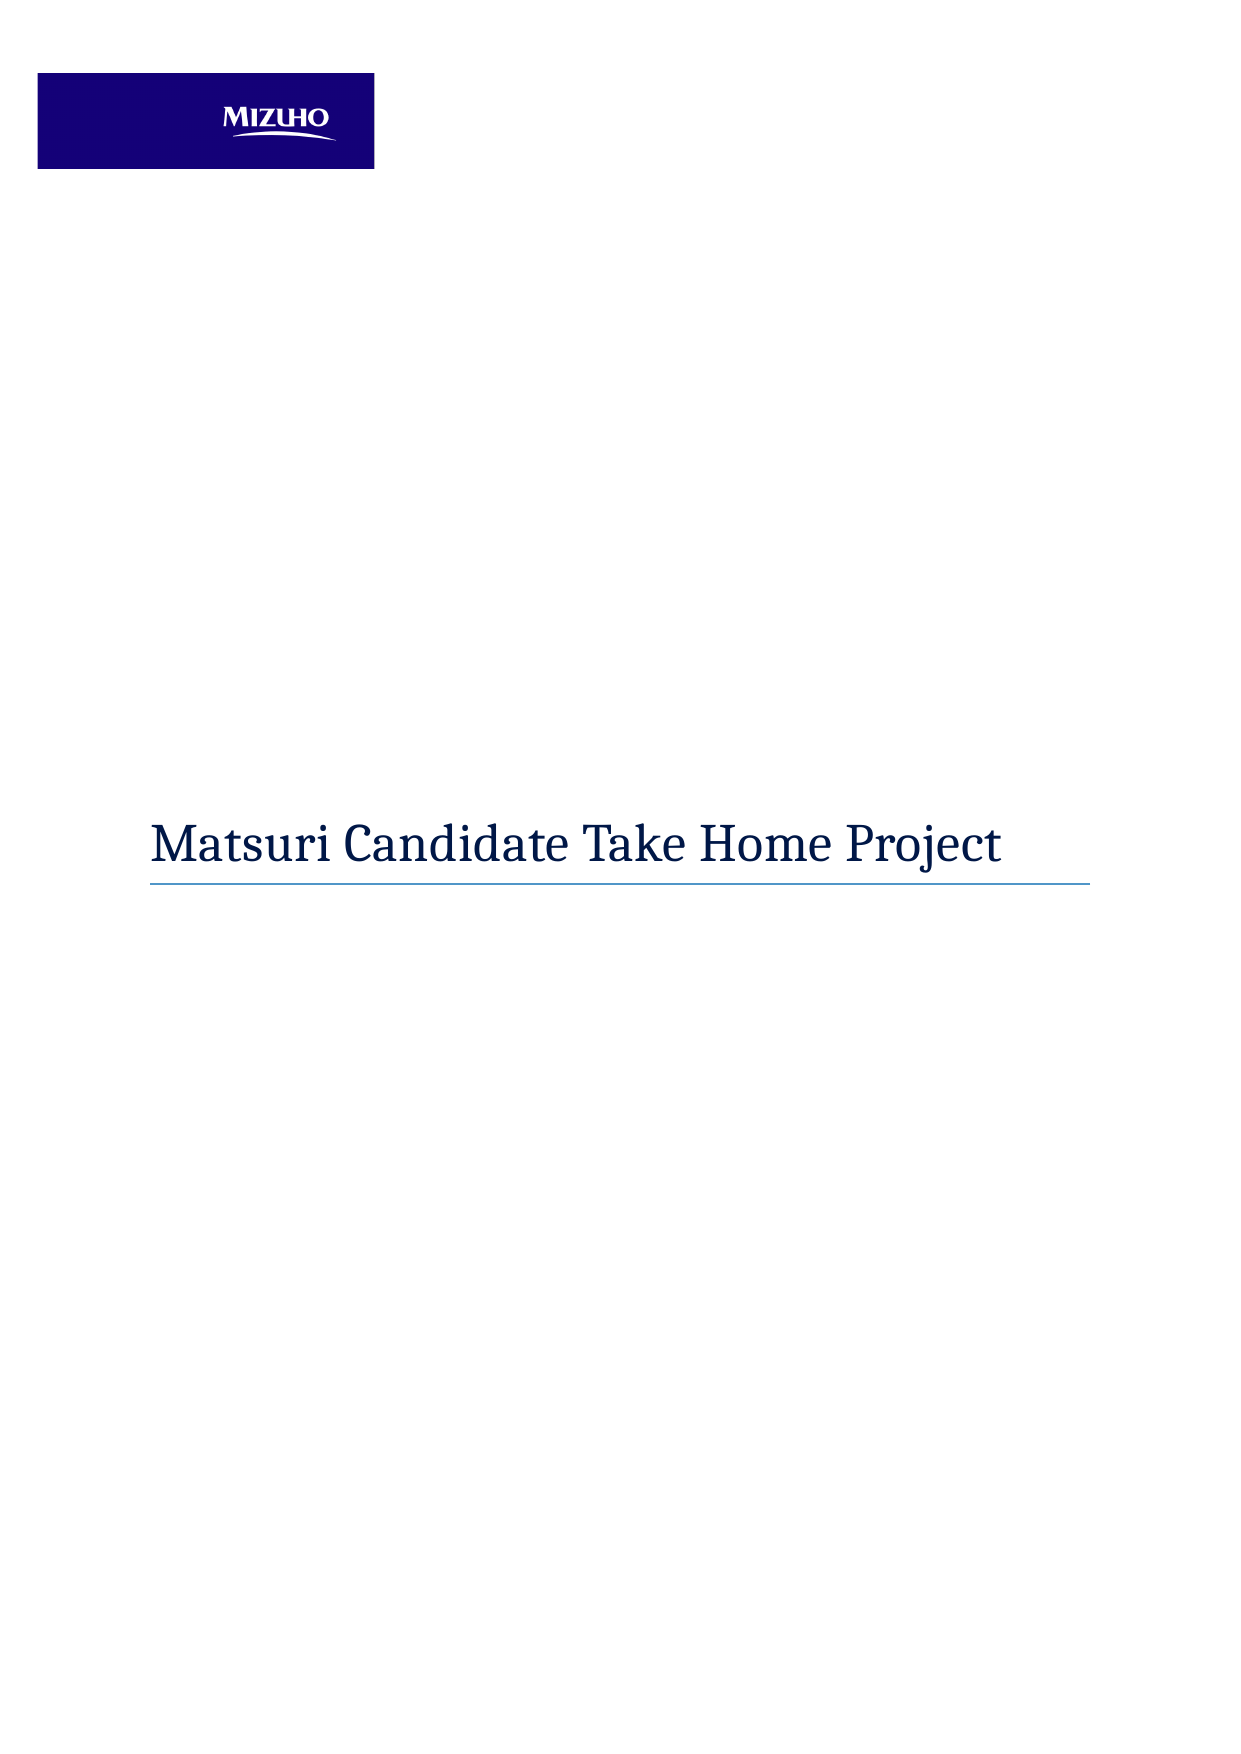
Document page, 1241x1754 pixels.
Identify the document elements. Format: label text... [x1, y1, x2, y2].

picture [37, 73, 375, 169]
title Matsuri Candidate Take Home Project [150, 812, 1090, 883]
